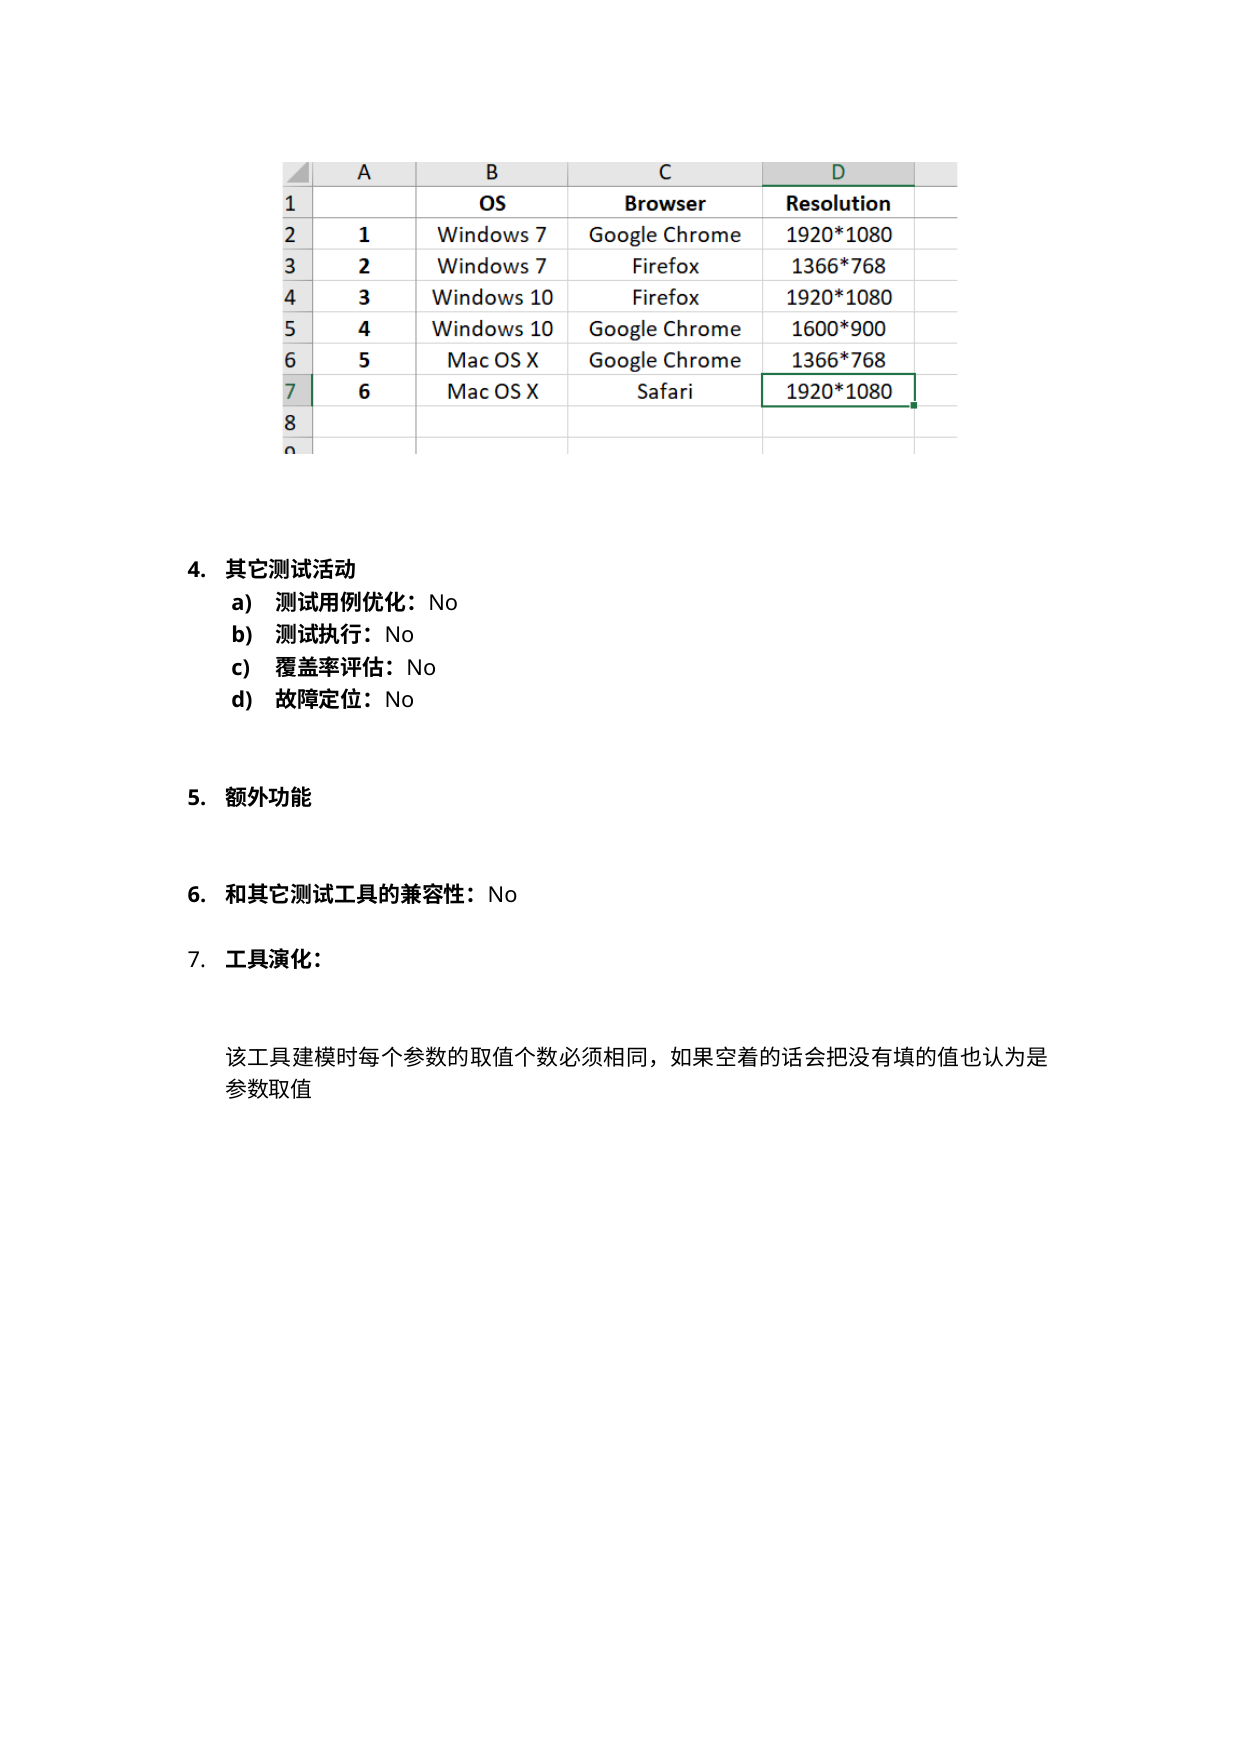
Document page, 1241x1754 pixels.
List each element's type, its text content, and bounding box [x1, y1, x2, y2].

list 测试用例优化：No [231, 584, 1053, 617]
list 工具演化： [187, 942, 1053, 974]
list 测试执行：No [231, 617, 1053, 649]
list 故障定位：No [231, 682, 1053, 714]
text 该工具建模时每个参数的取值个数必须相同，如果空着的话会把没有填的值也认为是参数取值 [225, 1039, 1053, 1104]
list 其它测试活动 [187, 552, 1053, 584]
list 覆盖率评估：No [231, 649, 1053, 682]
picture [282, 162, 958, 454]
list 额外功能 [187, 779, 1053, 812]
list 和其它测试工具的兼容性：No [187, 877, 1053, 909]
